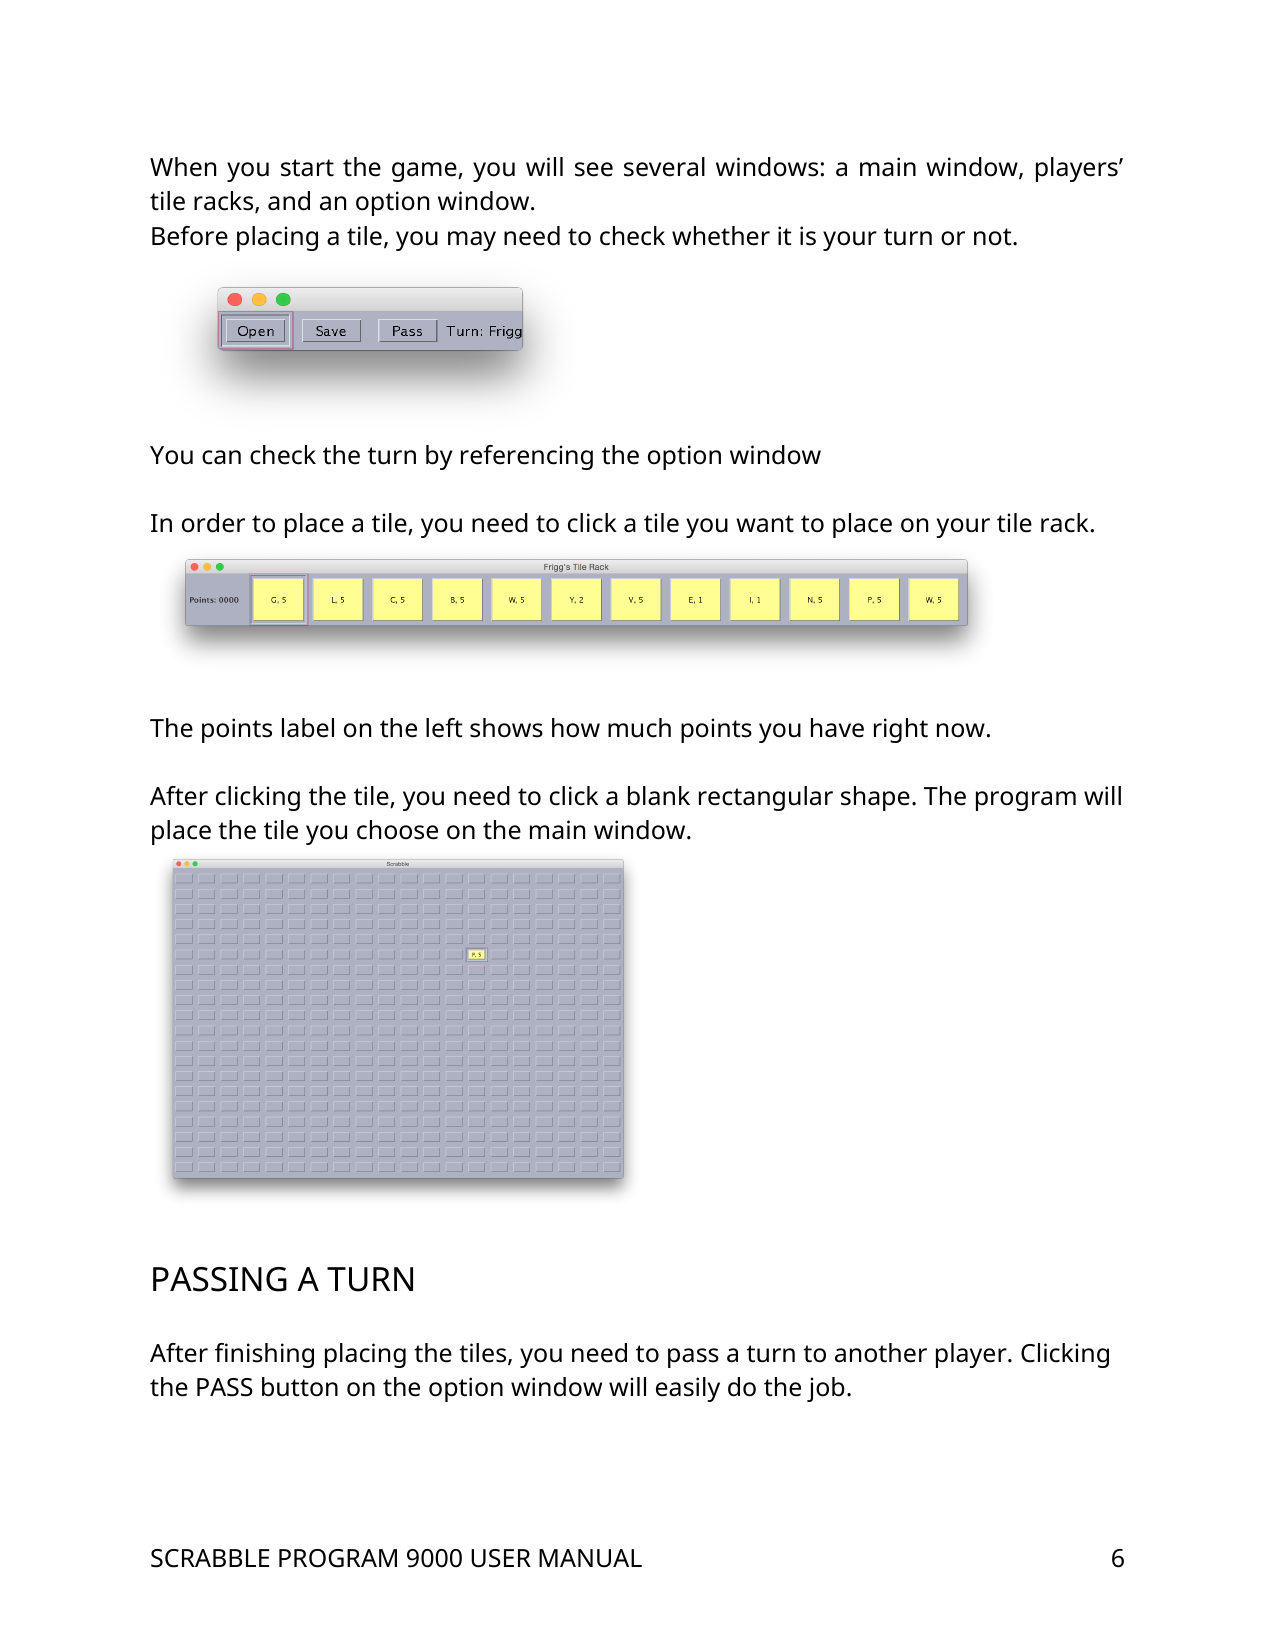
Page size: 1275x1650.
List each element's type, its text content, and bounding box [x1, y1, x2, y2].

text Before placing a tile, you may need to check whether it is your turn or not. [150, 218, 1125, 252]
picture [150, 539, 1003, 677]
text In order to place a tile, you need to click a tile you want to place on your tile rack. [150, 506, 1125, 540]
picture [150, 847, 646, 1211]
text When you start the game, you will see several windows: a main window, players’ tile racks, and an option window. [150, 150, 1125, 218]
text PASSING A TURN [150, 1256, 1125, 1301]
text The points label on the left shows how much points you have right now. [150, 711, 1125, 745]
text You can check the turn by referencing the option window [150, 438, 1125, 472]
text After clicking the tile, you need to click a blank rectangular shape. The program will place the tile you choose on the main window. [150, 779, 1125, 847]
picture [150, 252, 590, 438]
text After finishing placing the tiles, you need to pass a turn to another player. Clicking the PASS button on the option window will easily do the job. [150, 1335, 1125, 1403]
